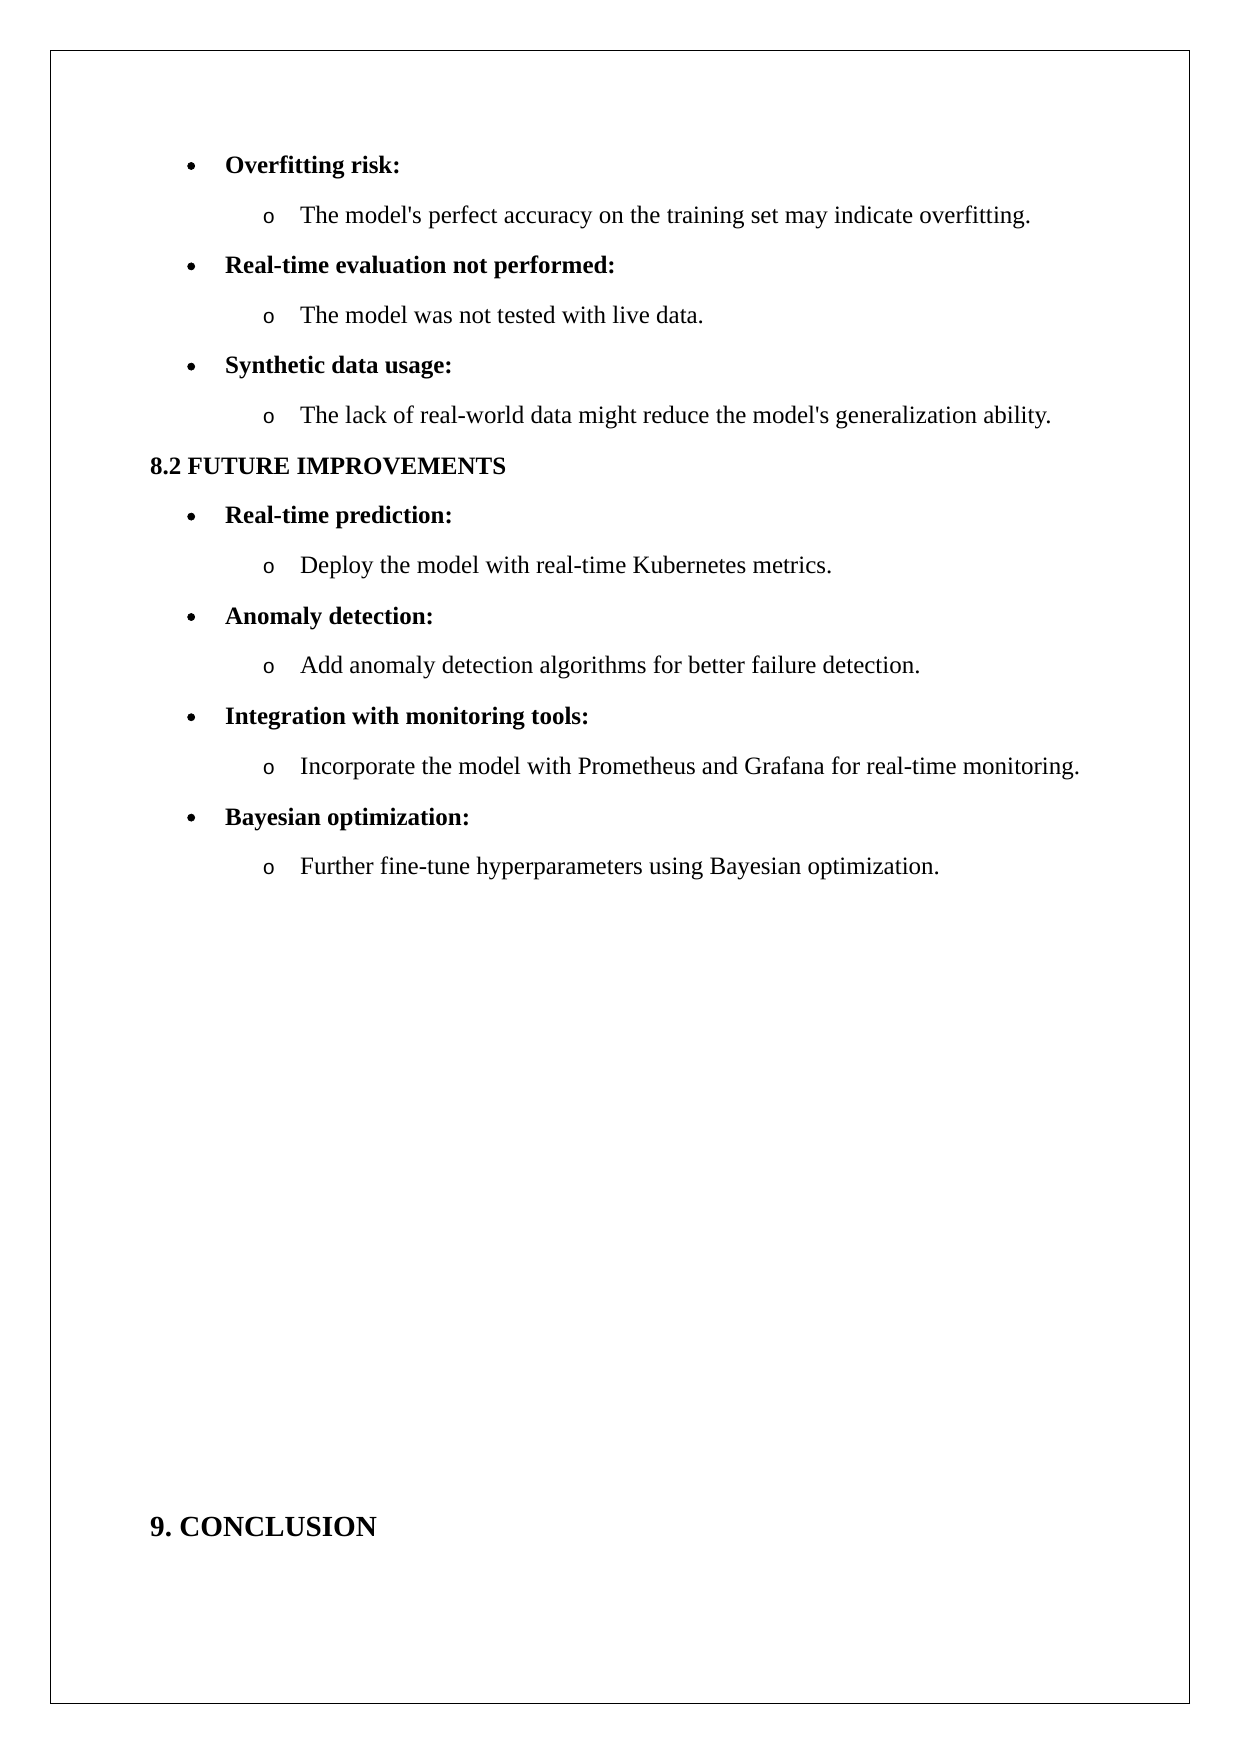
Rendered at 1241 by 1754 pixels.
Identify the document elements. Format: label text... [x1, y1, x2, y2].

list Real-time evaluation not performed: [187, 250, 1090, 279]
list The lack of real-world data might reduce the model's generalization ability. [262, 400, 1090, 430]
list Overfitting risk: [187, 150, 1090, 179]
list Anomaly detection: [187, 601, 1090, 630]
list Add anomaly detection algorithms for better failure detection. [262, 651, 1090, 680]
text 8.2 FUTURE IMPROVEMENTS [150, 451, 1090, 480]
list Incorporate the model with Prometheus and Grafana for real-time monitoring. [262, 751, 1090, 781]
list Synthetic data usage: [187, 351, 1090, 379]
list Integration with monitoring tools: [187, 701, 1090, 730]
list Further fine-tune hyperparameters using Bayesian optimization. [262, 851, 1090, 881]
list The model was not tested with live data. [262, 300, 1090, 329]
list CONCLUSION [150, 1509, 1090, 1543]
list Bayesian optimization: [187, 802, 1090, 830]
list The model's perfect accuracy on the training set may indicate overfitting. [262, 200, 1090, 229]
list Real-time prediction: [187, 501, 1090, 529]
list Deploy the model with real-time Kubernetes metrics. [262, 550, 1090, 580]
